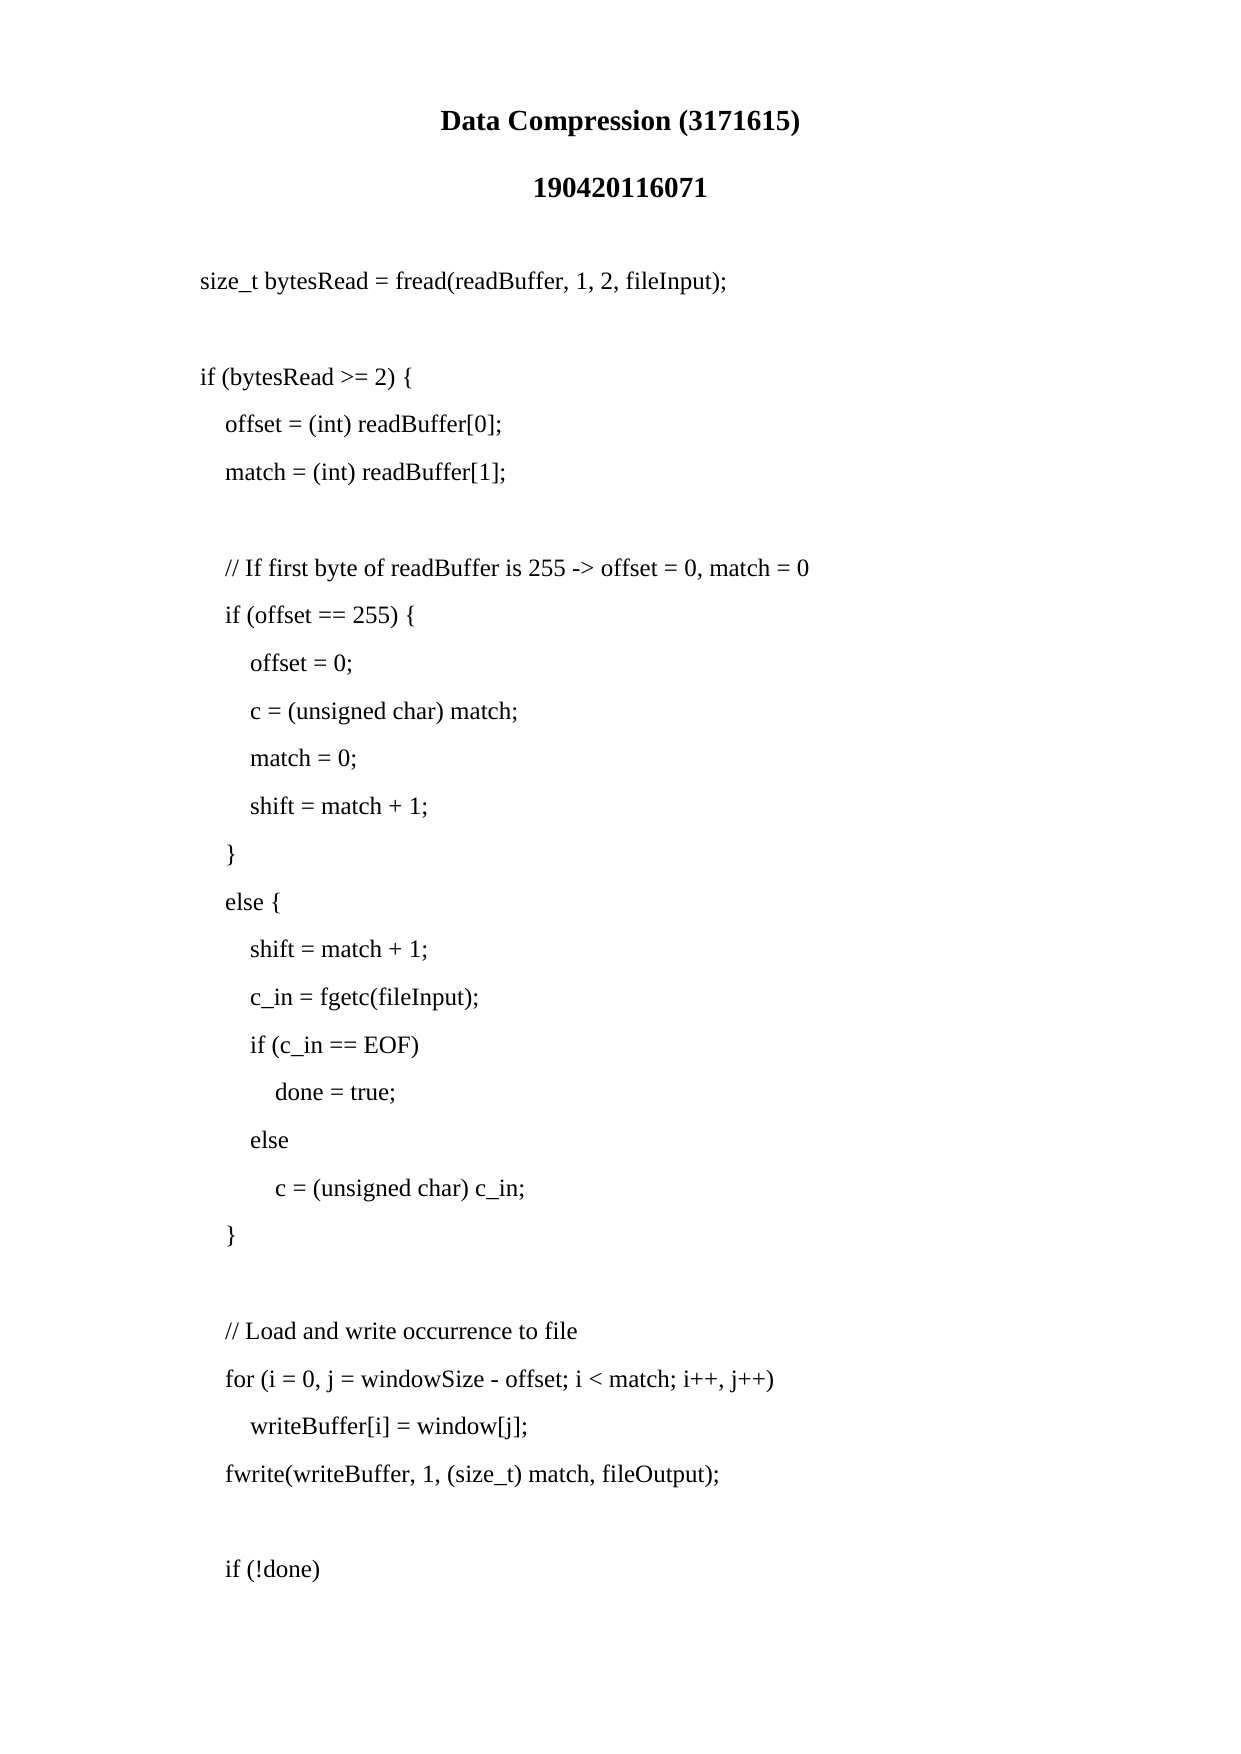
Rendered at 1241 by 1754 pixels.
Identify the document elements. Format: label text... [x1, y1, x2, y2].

text else { [150, 887, 1090, 915]
text c = (unsigned char) match; [150, 696, 1090, 724]
text if (c_in == EOF) [150, 1030, 1090, 1058]
text writeBuffer[i] = window[j]; [150, 1411, 1090, 1440]
text for (i = 0, j = windowSize - offset; i < match; i++, j++) [150, 1364, 1090, 1392]
text c_in = fgetc(fileInput); [150, 982, 1090, 1011]
text // If first byte of readBuffer is 255 -> offset = 0, match = 0 [150, 553, 1090, 581]
text // Load and write occurrence to file [150, 1316, 1090, 1345]
text offset = (int) readBuffer[0]; [150, 409, 1090, 438]
text offset = 0; [150, 648, 1090, 677]
text shift = match + 1; [150, 791, 1090, 820]
text shift = match + 1; [150, 934, 1090, 963]
text size_t bytesRead = fread(readBuffer, 1, 2, fileInput); [150, 266, 1090, 295]
text c = (unsigned char) c_in; [150, 1173, 1090, 1202]
text if (!done) [150, 1554, 1090, 1583]
text match = 0; [150, 743, 1090, 772]
text match = (int) readBuffer[1]; [150, 457, 1090, 486]
text } [150, 839, 1090, 868]
text if (offset == 255) { [150, 600, 1090, 629]
text } [150, 1221, 1090, 1249]
text fwrite(writeBuffer, 1, (size_t) match, fileOutput); [150, 1459, 1090, 1488]
text else [150, 1125, 1090, 1154]
text if (bytesRead >= 2) { [150, 362, 1090, 391]
text done = true; [150, 1077, 1090, 1106]
